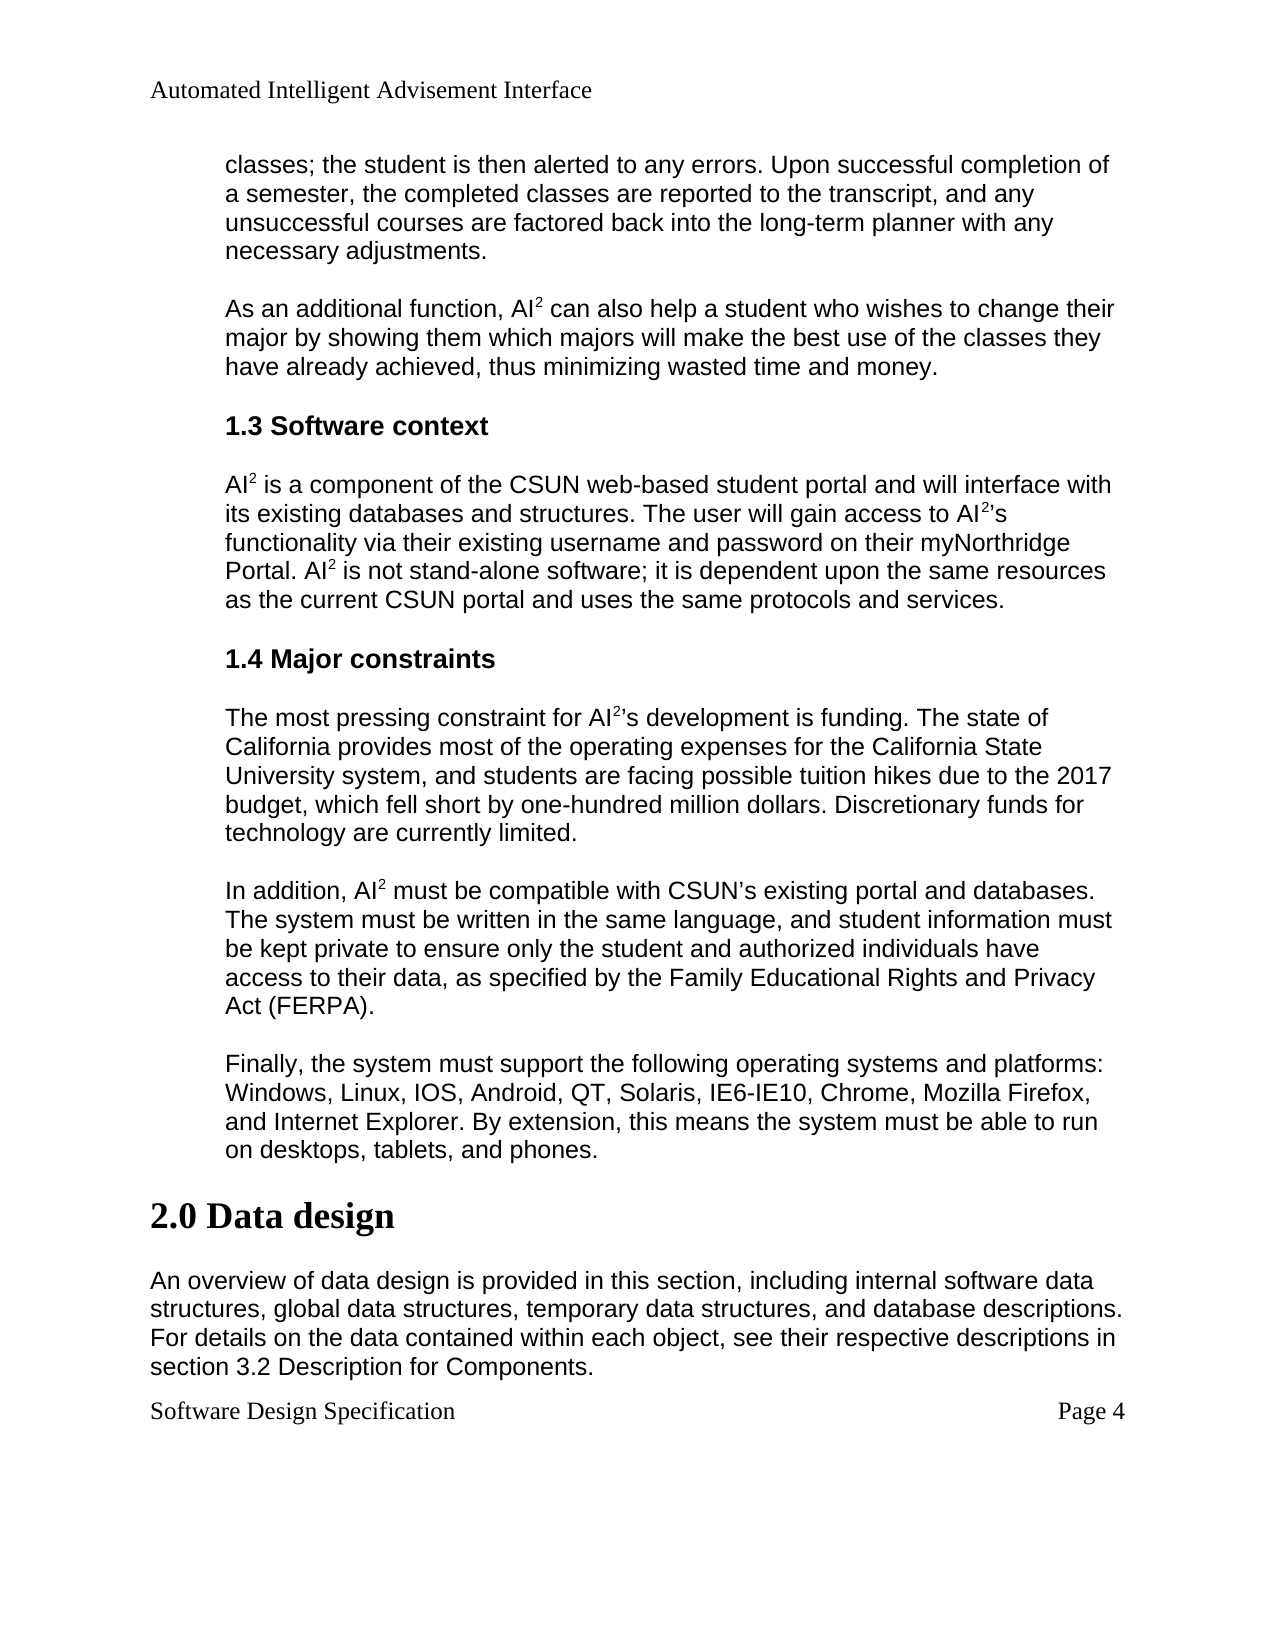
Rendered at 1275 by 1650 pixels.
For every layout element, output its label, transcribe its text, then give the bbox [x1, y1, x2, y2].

text AI2 is a component of the CSUN web-based student portal and will interface with its existing databases and structures. The user will gain access to AI2’s functionality via their existing username and password on their myNorthridge Portal. AI2 is not stand-alone software; it is dependent upon the same resources as the current CSUN portal and uses the same protocols and services. [225, 470, 1125, 614]
subtitle 1.3 Software context [225, 409, 1125, 441]
subtitle 1.4 Major constraints [150, 643, 1125, 674]
subtitle 2.0 Data design [150, 1193, 1125, 1236]
text In addition, AI2 must be compatible with CSUN’s existing portal and databases. The system must be written in the same language, and student information must be kept private to ensure only the student and authorized individuals have access to their data, as specified by the Family Educational Rights and Privacy Act (FERPA). [225, 876, 1125, 1020]
text As an additional function, AI2 can also help a student who wishes to change their major by showing them which majors will make the best use of the classes they have already achieved, thus minimizing wasted time and money. [225, 294, 1125, 380]
text The most pressing constraint for AI2’s development is funding. The state of California provides most of the operating expenses for the California State University system, and students are facing possible tuition hikes due to the 2017 budget, which fell short by one-hundred million dollars. Discretionary funds for technology are currently limited. [225, 703, 1125, 847]
text Finally, the system must support the following operating systems and platforms: Windows, Linux, IOS, Android, QT, Solaris, IE6-IE10, Chrome, Mozilla Firefox, and Internet Explorer. By extension, this means the system must be able to run on desktops, tablets, and phones. [225, 1049, 1125, 1164]
text An overview of data design is provided in this section, including internal software data structures, global data structures, temporary data structures, and database descriptions. For details on the data contained within each object, see their respective descriptions in section 3.2 Description for Components. [150, 1266, 1125, 1381]
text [225, 150, 1125, 265]
